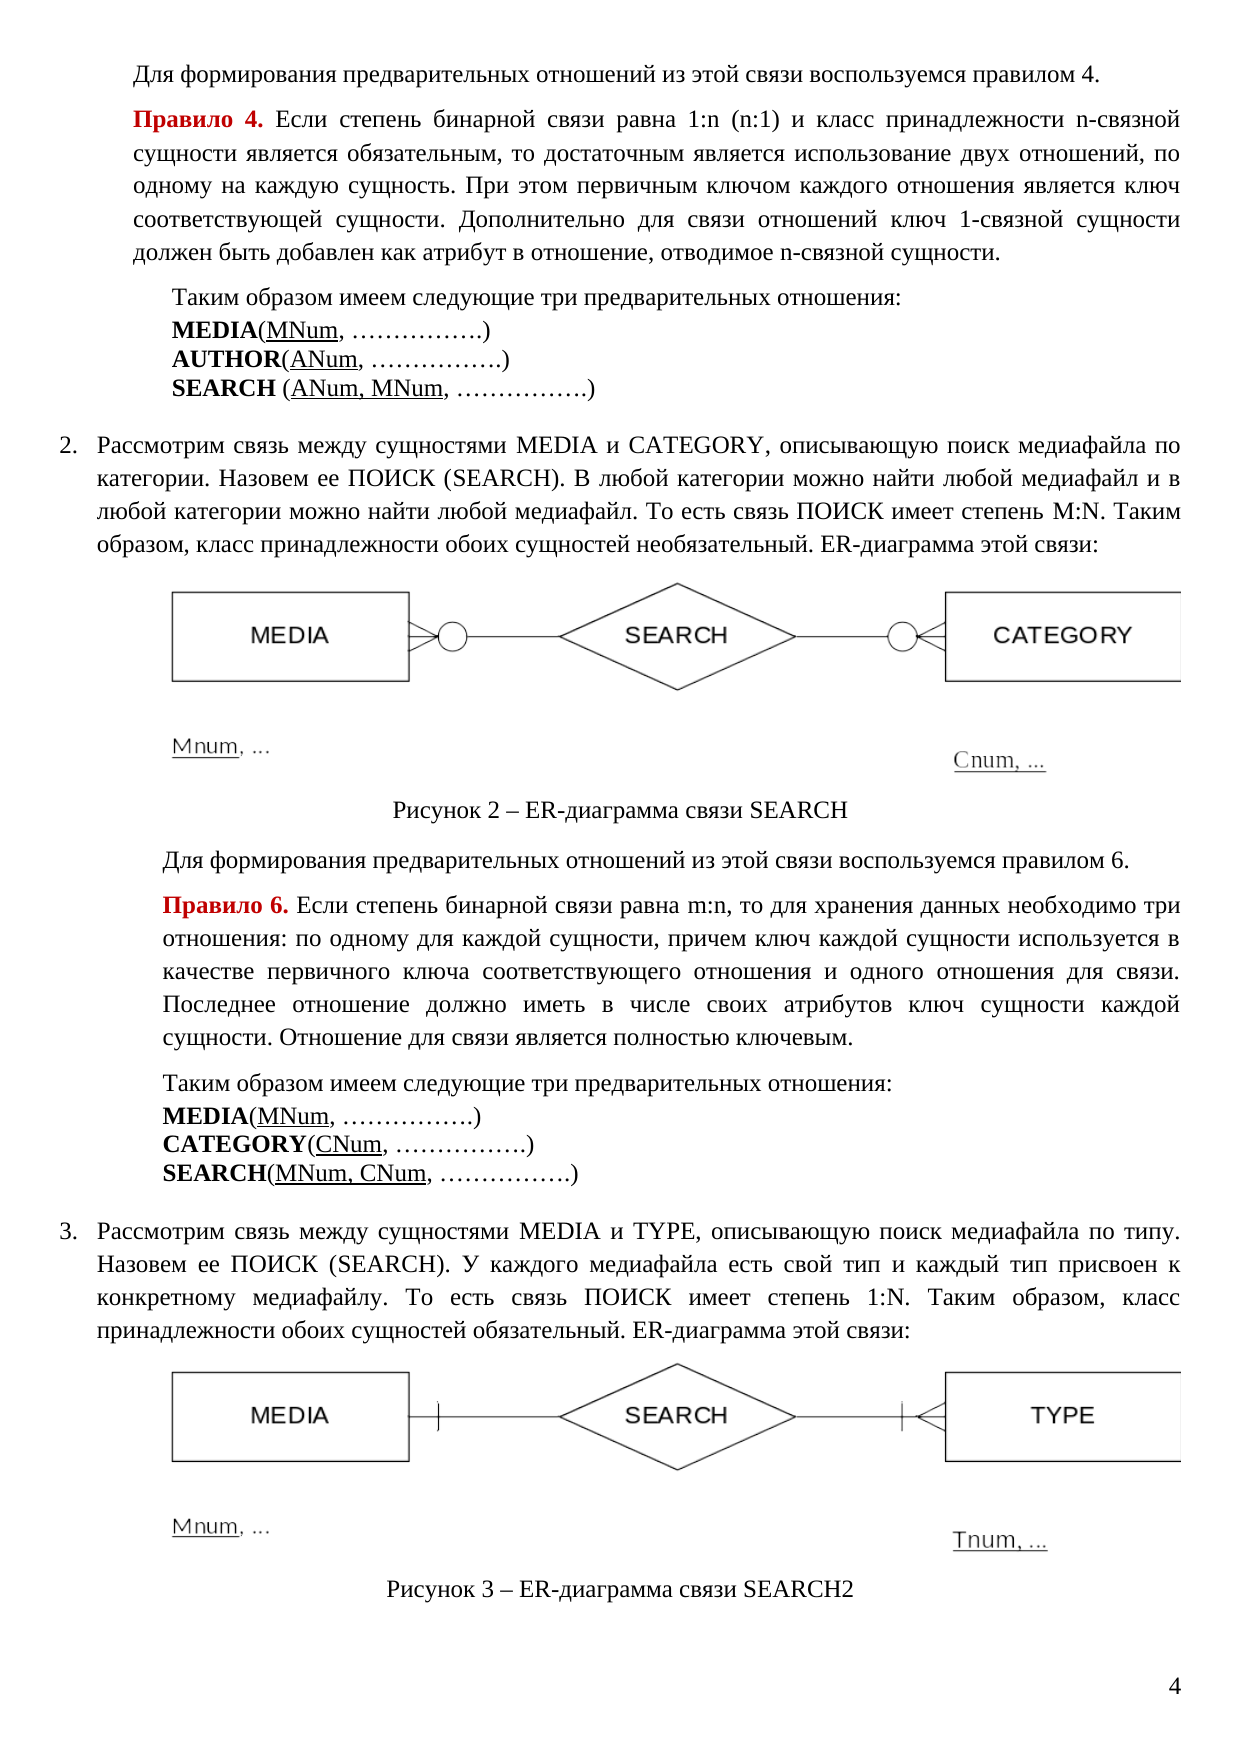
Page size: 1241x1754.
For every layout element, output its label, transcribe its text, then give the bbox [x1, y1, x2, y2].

list Рассмотрим связь между сущностями MEDIA и TYPE, описывающую поиск медиафайла по типу. Назовем ее ПОИСК (SEARCH). У каждого медиафайла есть свой тип и каждый тип присвоен к конкретному медиафайлу. То есть связь ПОИСК имеет степень 1:N. Таким образом, класс принадлежности обоих сущностей обязательный. ER-диаграмма этой связи: [59, 1216, 1181, 1344]
text MEDIA(MNum, …………….) [172, 315, 1181, 344]
text Таким образом имеем следующие три предварительных отношения: [172, 282, 1181, 311]
text Для формирования предварительных отношений из этой связи воспользуемся правилом 6. [162, 845, 1181, 873]
text SEARCH (ANum, MNum, …………….) [172, 373, 1181, 401]
text Для формирования предварительных отношений из этой связи воспользуемся правилом 4. [133, 59, 1181, 88]
text CATEGORY(CNum, …………….) [89, 1129, 1181, 1158]
text SEARCH(MNum, CNum, …………….) [162, 1158, 1181, 1187]
text Рисунок 2 – ER-диаграмма связи SEARCH [59, 795, 1181, 824]
text MEDIA(MNum, …………….) [162, 1101, 1181, 1129]
list Рассмотрим связь между сущностями MEDIA и CATEGORY, описывающую поиск медиафайла по категории. Назовем ее ПОИСК (SEARCH). В любой категории можно найти любой медиафайл и в любой категории можно найти любой медиафайл. То есть связь ПОИСК имеет степень M:N. Таким образом, класс принадлежности обоих сущностей необязательный. ER-диаграмма этой связи: [59, 430, 1181, 558]
text Правило 6. Если степень бинарной связи равна m:n, то для хранения данных необходимо три отношения: по одному для каждой сущности, причем ключ каждой сущности используется в качестве первичного ключа соответствующего отношения и одного отношения для связи. Последнее отношение должно иметь в числе своих атрибутов ключ сущности каждой сущности. Отношение для связи является полностью ключевым. [162, 890, 1181, 1051]
text AUTHOR(ANum, …………….) [98, 344, 1181, 373]
text Таким образом имеем следующие три предварительных отношения: [162, 1068, 1181, 1097]
text Правило 4. Если степень бинарной связи равна 1:n (n:1) и класс принадлежности n-связной сущности является обязательным, то достаточным является использование двух отношений, по одному на каждую сущность. При этом первичным ключом каждого отношения является ключ соответствующей сущности. Дополнительно для связи отношений ключ 1-связной сущности должен быть добавлен как атрибут в отношение, отводимое n-связной сущности. [133, 104, 1181, 265]
text Рисунок 3 – ER-диаграмма связи SEARCH2 [59, 1574, 1181, 1603]
